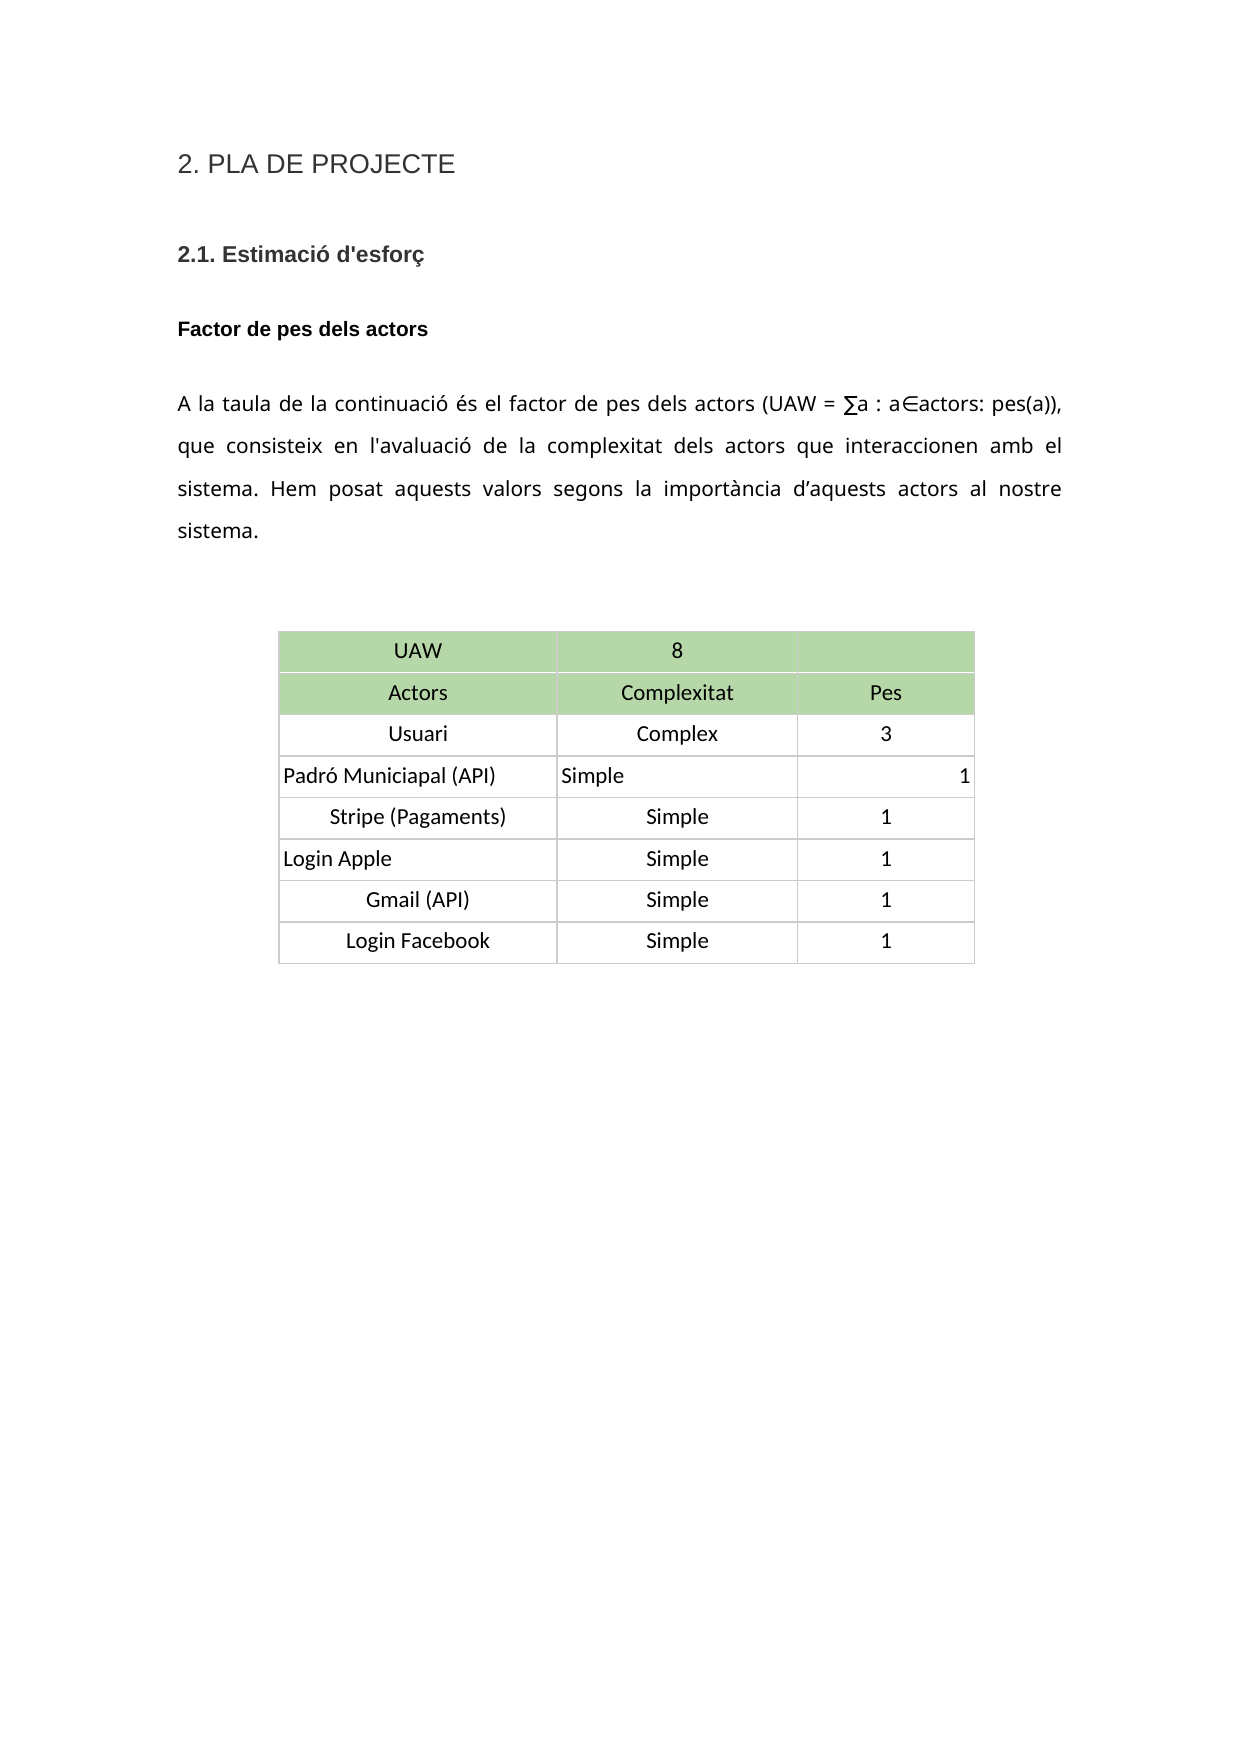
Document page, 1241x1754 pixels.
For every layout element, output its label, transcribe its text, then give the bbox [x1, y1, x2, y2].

text 2.1. Estimació d'esforç [177, 241, 1063, 268]
text Factor de pes dels actors [177, 317, 1063, 341]
text 2. PLA DE PROJECTE [177, 148, 1063, 179]
